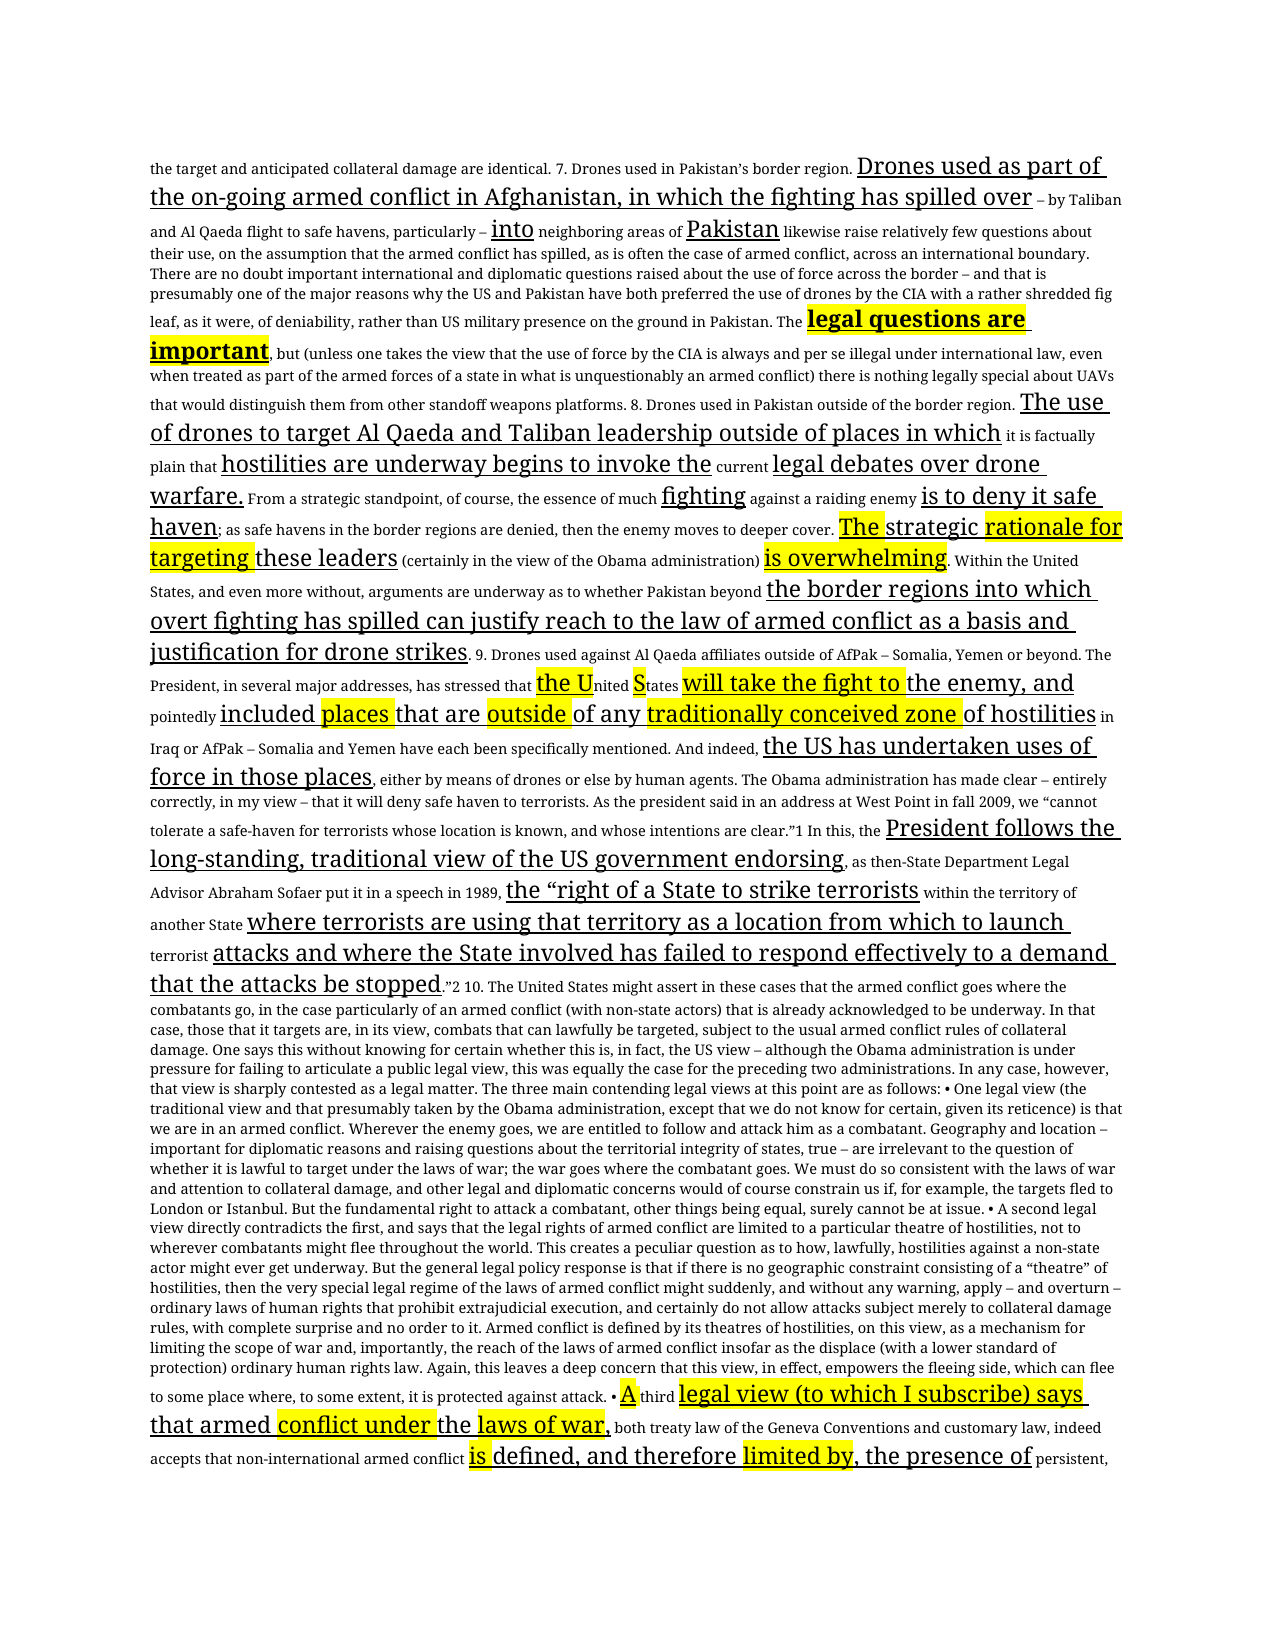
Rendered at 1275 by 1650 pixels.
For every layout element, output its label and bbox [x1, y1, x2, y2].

text [150, 150, 1125, 1471]
